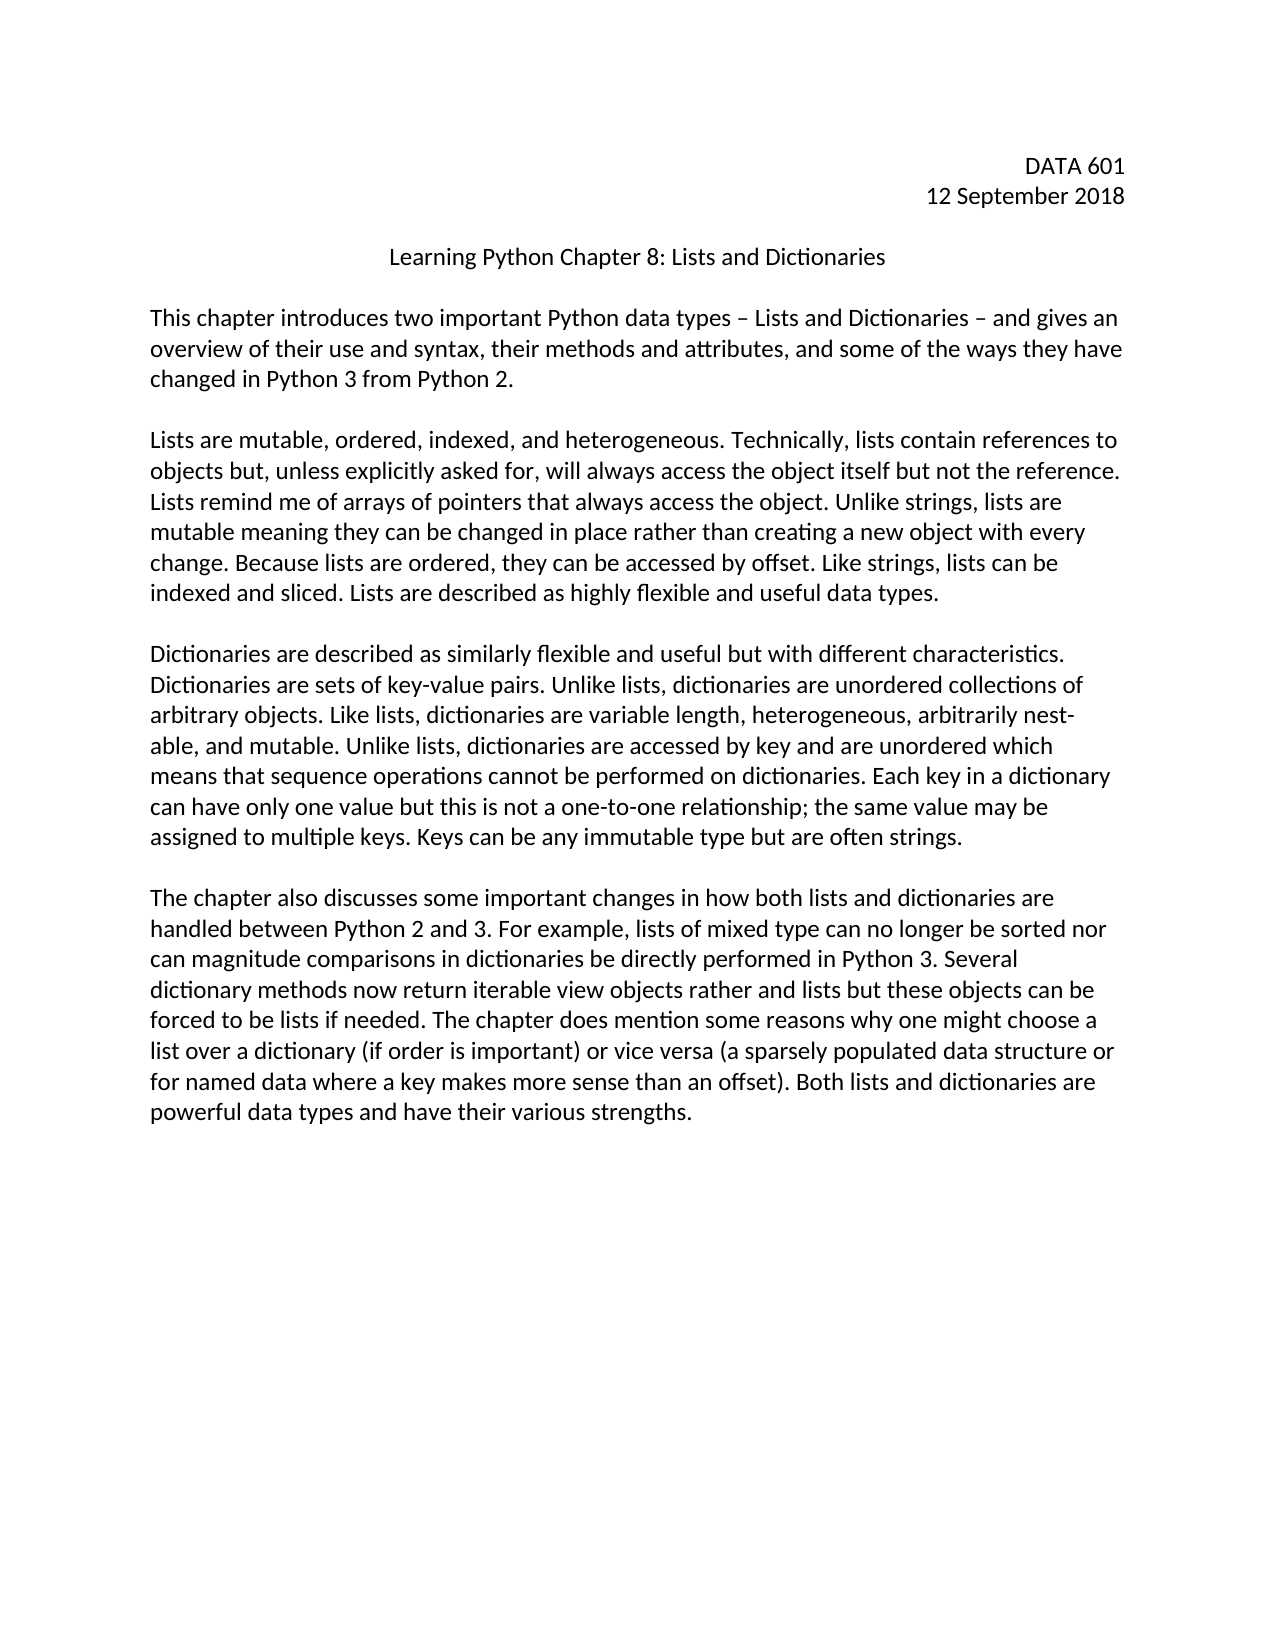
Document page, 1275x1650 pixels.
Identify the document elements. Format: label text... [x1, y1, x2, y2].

text The chapter also discusses some important changes in how both lists and dictionaries are handled between Python 2 and 3. For example, lists of mixed type can no longer be sorted nor can magnitude comparisons in dictionaries be directly performed in Python 3. Several dictionary methods now return iterable view objects rather and lists but these objects can be forced to be lists if needed. The chapter does mention some reasons why one might choose a list over a dictionary (if order is important) or vice versa (a sparsely populated data structure or for named data where a key makes more sense than an offset). Both lists and dictionaries are powerful data types and have their various strengths. [150, 882, 1125, 1127]
text Learning Python Chapter 8: Lists and Dictionaries [150, 242, 1125, 272]
text This chapter introduces two important Python data types – Lists and Dictionaries – and gives an overview of their use and syntax, their methods and attributes, and some of the ways they have changed in Python 3 from Python 2. [150, 303, 1125, 394]
text DATA 601 [150, 150, 1125, 181]
text 12 September 2018 [150, 181, 1125, 211]
text Dictionaries are described as similarly flexible and useful but with different characteristics. Dictionaries are sets of key-value pairs. Unlike lists, dictionaries are unordered collections of arbitrary objects. Like lists, dictionaries are variable length, heterogeneous, arbitrarily nest-able, and mutable. Unlike lists, dictionaries are accessed by key and are unordered which means that sequence operations cannot be performed on dictionaries. Each key in a dictionary can have only one value but this is not a one-to-one relationship; the same value may be assigned to multiple keys. Keys can be any immutable type but are often strings. [150, 638, 1125, 852]
text Lists are mutable, ordered, indexed, and heterogeneous. Technically, lists contain references to objects but, unless explicitly asked for, will always access the object itself but not the reference. Lists remind me of arrays of pointers that always access the object. Unlike strings, lists are mutable meaning they can be changed in place rather than creating a new object with every change. Because lists are ordered, they can be accessed by offset. Like strings, lists can be indexed and sliced. Lists are described as highly flexible and useful data types. [150, 425, 1125, 608]
